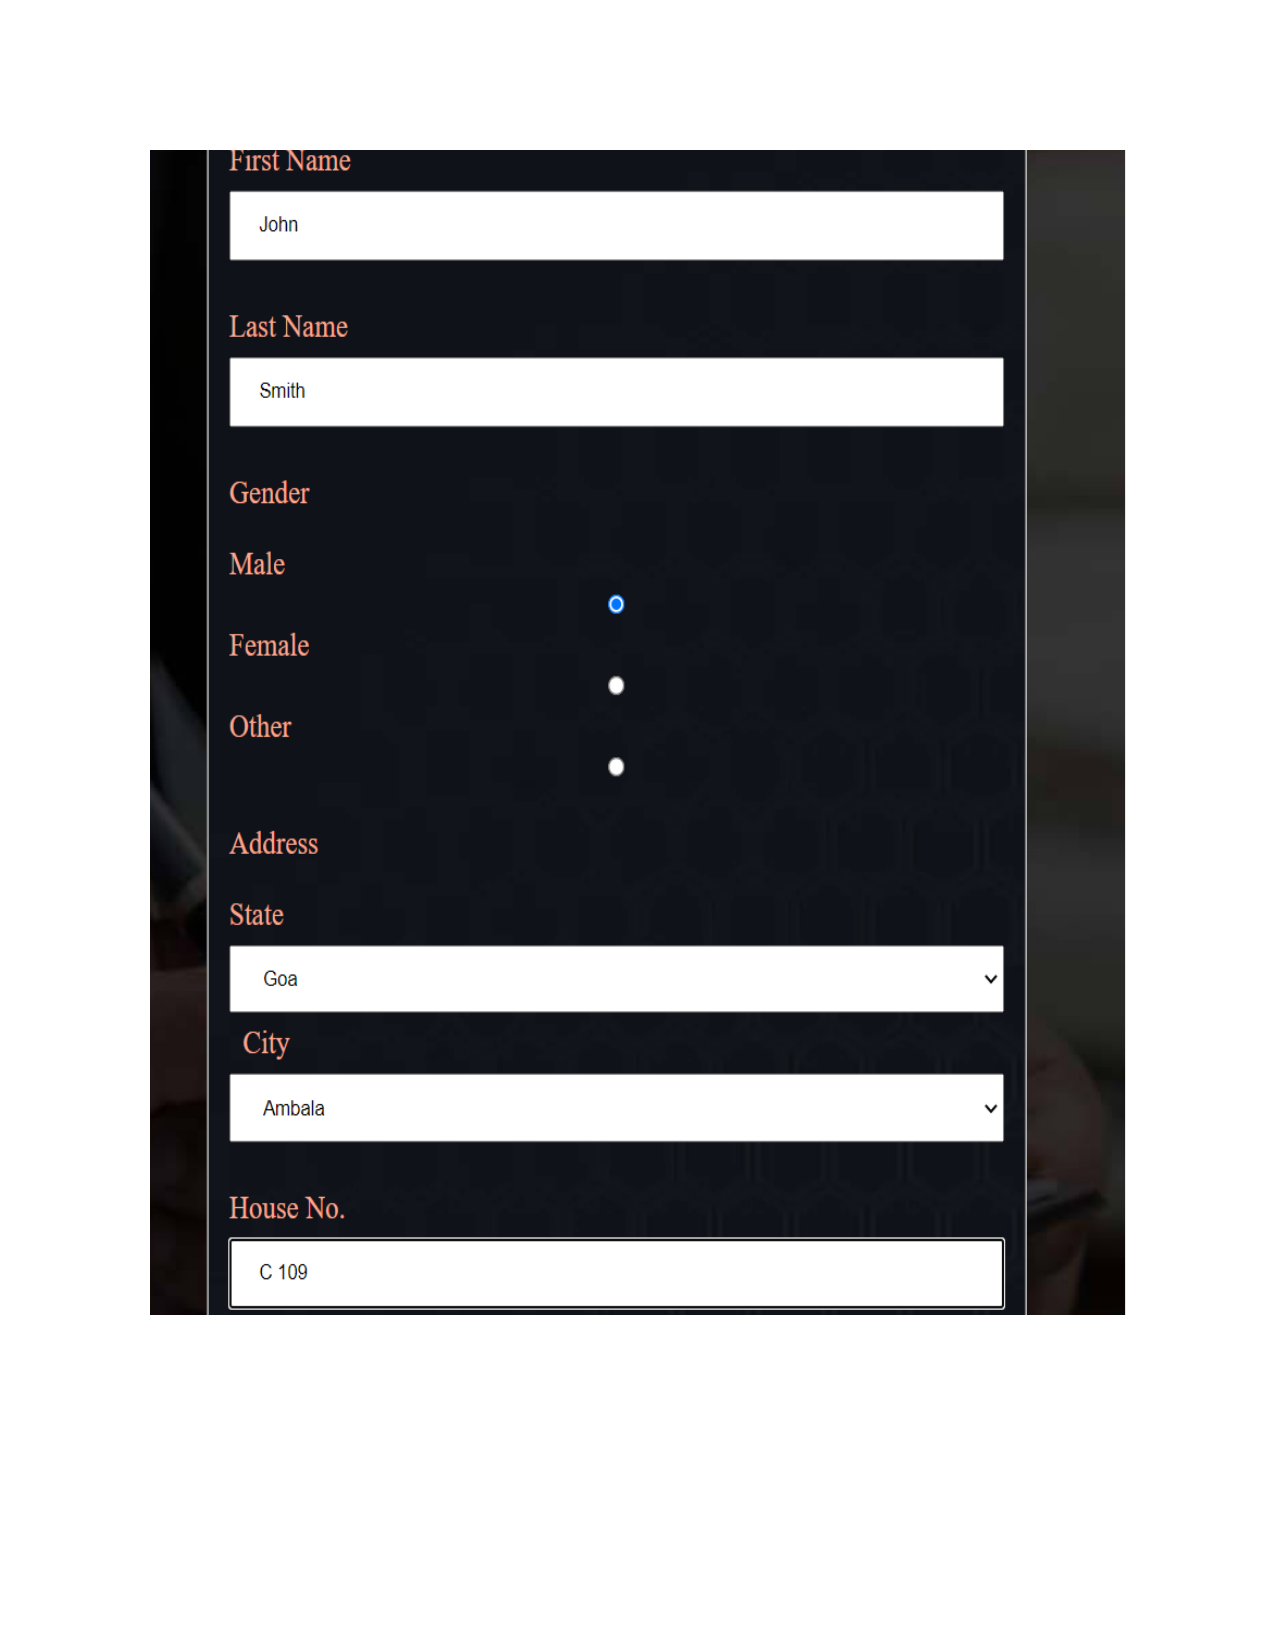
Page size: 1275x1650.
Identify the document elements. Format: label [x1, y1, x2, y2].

picture [150, 150, 1125, 1315]
